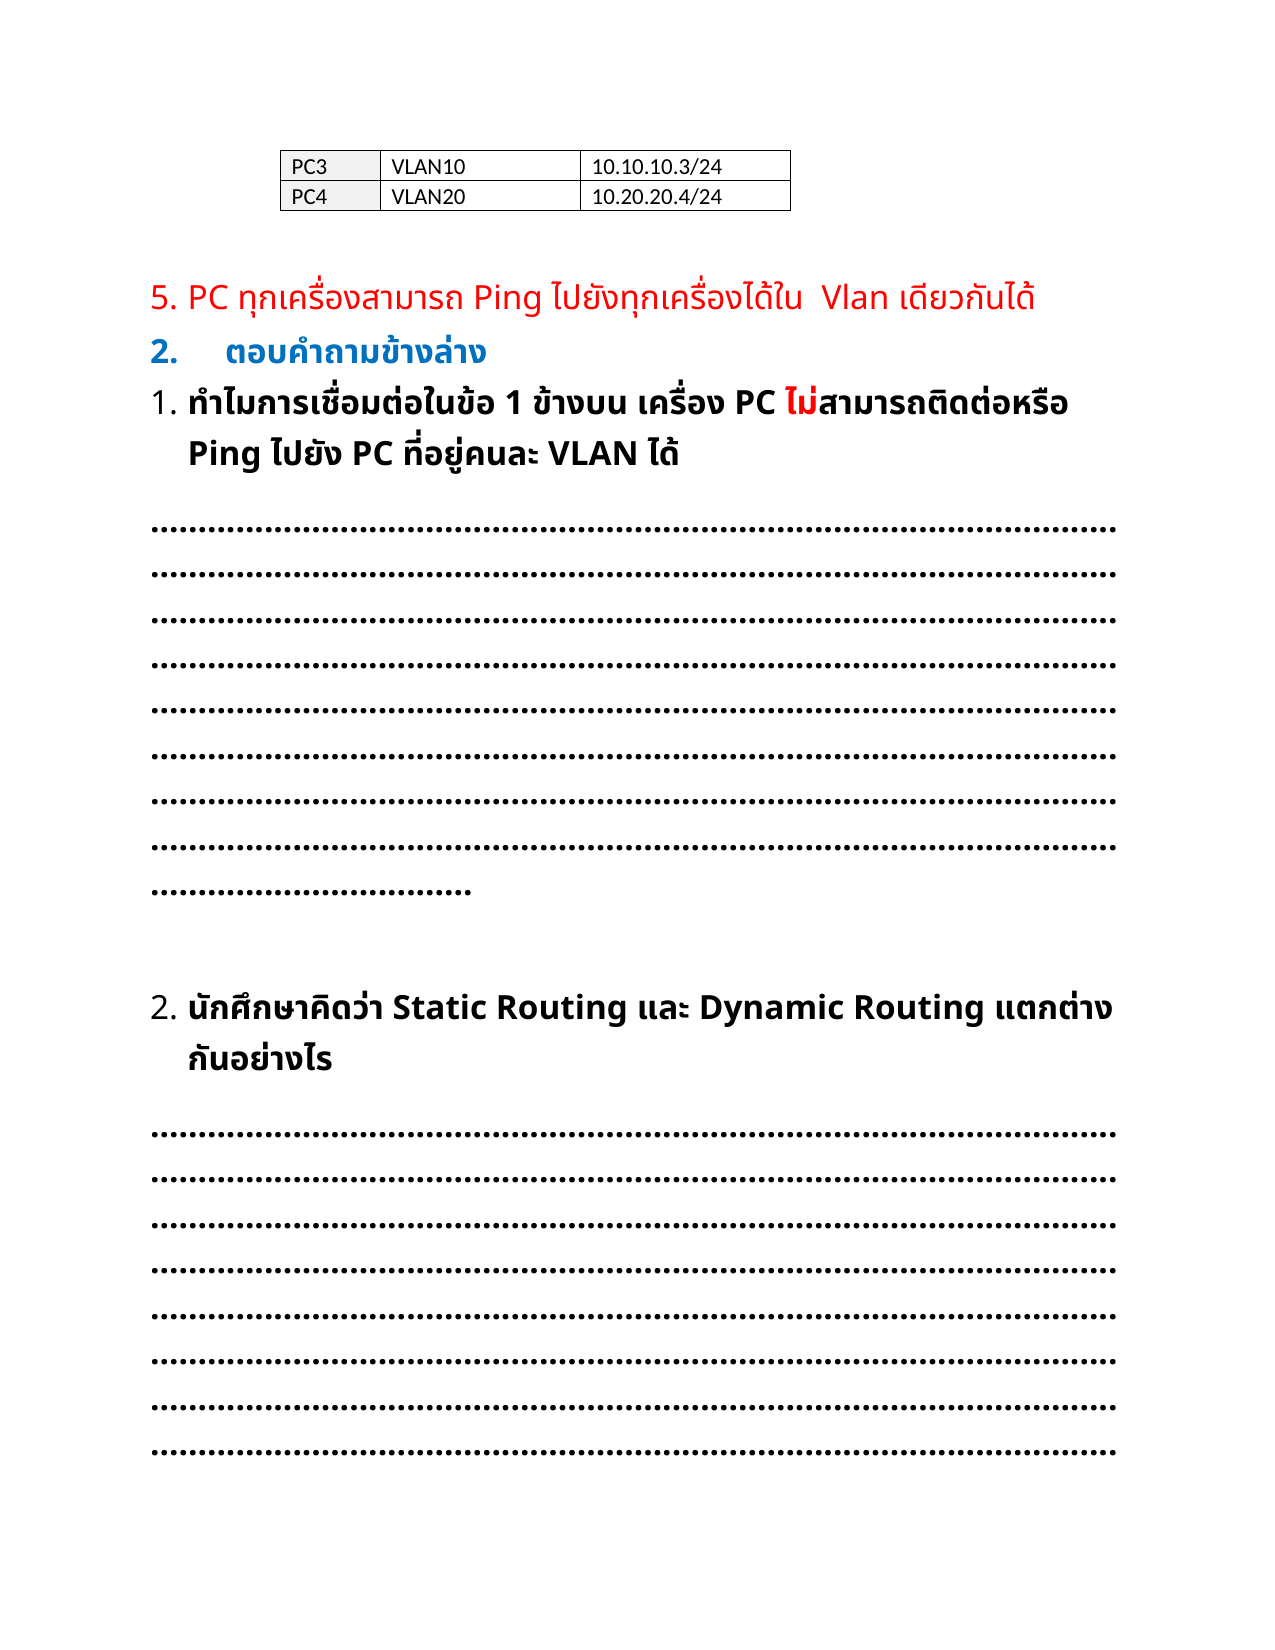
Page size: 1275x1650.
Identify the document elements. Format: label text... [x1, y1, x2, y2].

table_cell 10.20.20.4/24 [581, 181, 790, 210]
table_cell PC3 [281, 151, 380, 180]
text .............................................................................................................................................................................................................................................................................................................................................................................................................................................................................................................................. .................................................................................................................................................................................................................................................................................................................................................... [150, 497, 1125, 905]
list PC ทุกเครื่องสามารถ Ping ไปยังทุกเครื่องได้ใน Vlan เดียวกันได้ [150, 273, 1125, 324]
list ตอบคำถามข้างล่าง [150, 328, 1125, 379]
table_cell PC4 [281, 181, 380, 210]
list ทำไมการเชื่อมต่อในข้อ 1 ข้างบน เครื่อง PC ไม่สามารถติดต่อหรือ Ping ไปยัง PC ที่อยู่คนละ VLAN ได้ [150, 379, 1125, 480]
list นักศึกษาคิดว่า Static Routing และ Dynamic Routing แตกต่างกันอย่างไร [150, 984, 1125, 1085]
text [150, 1102, 1125, 1465]
table_cell 10.10.10.3/24 [581, 151, 790, 180]
table_cell VLAN20 [381, 181, 580, 210]
table_cell VLAN10 [381, 151, 580, 180]
